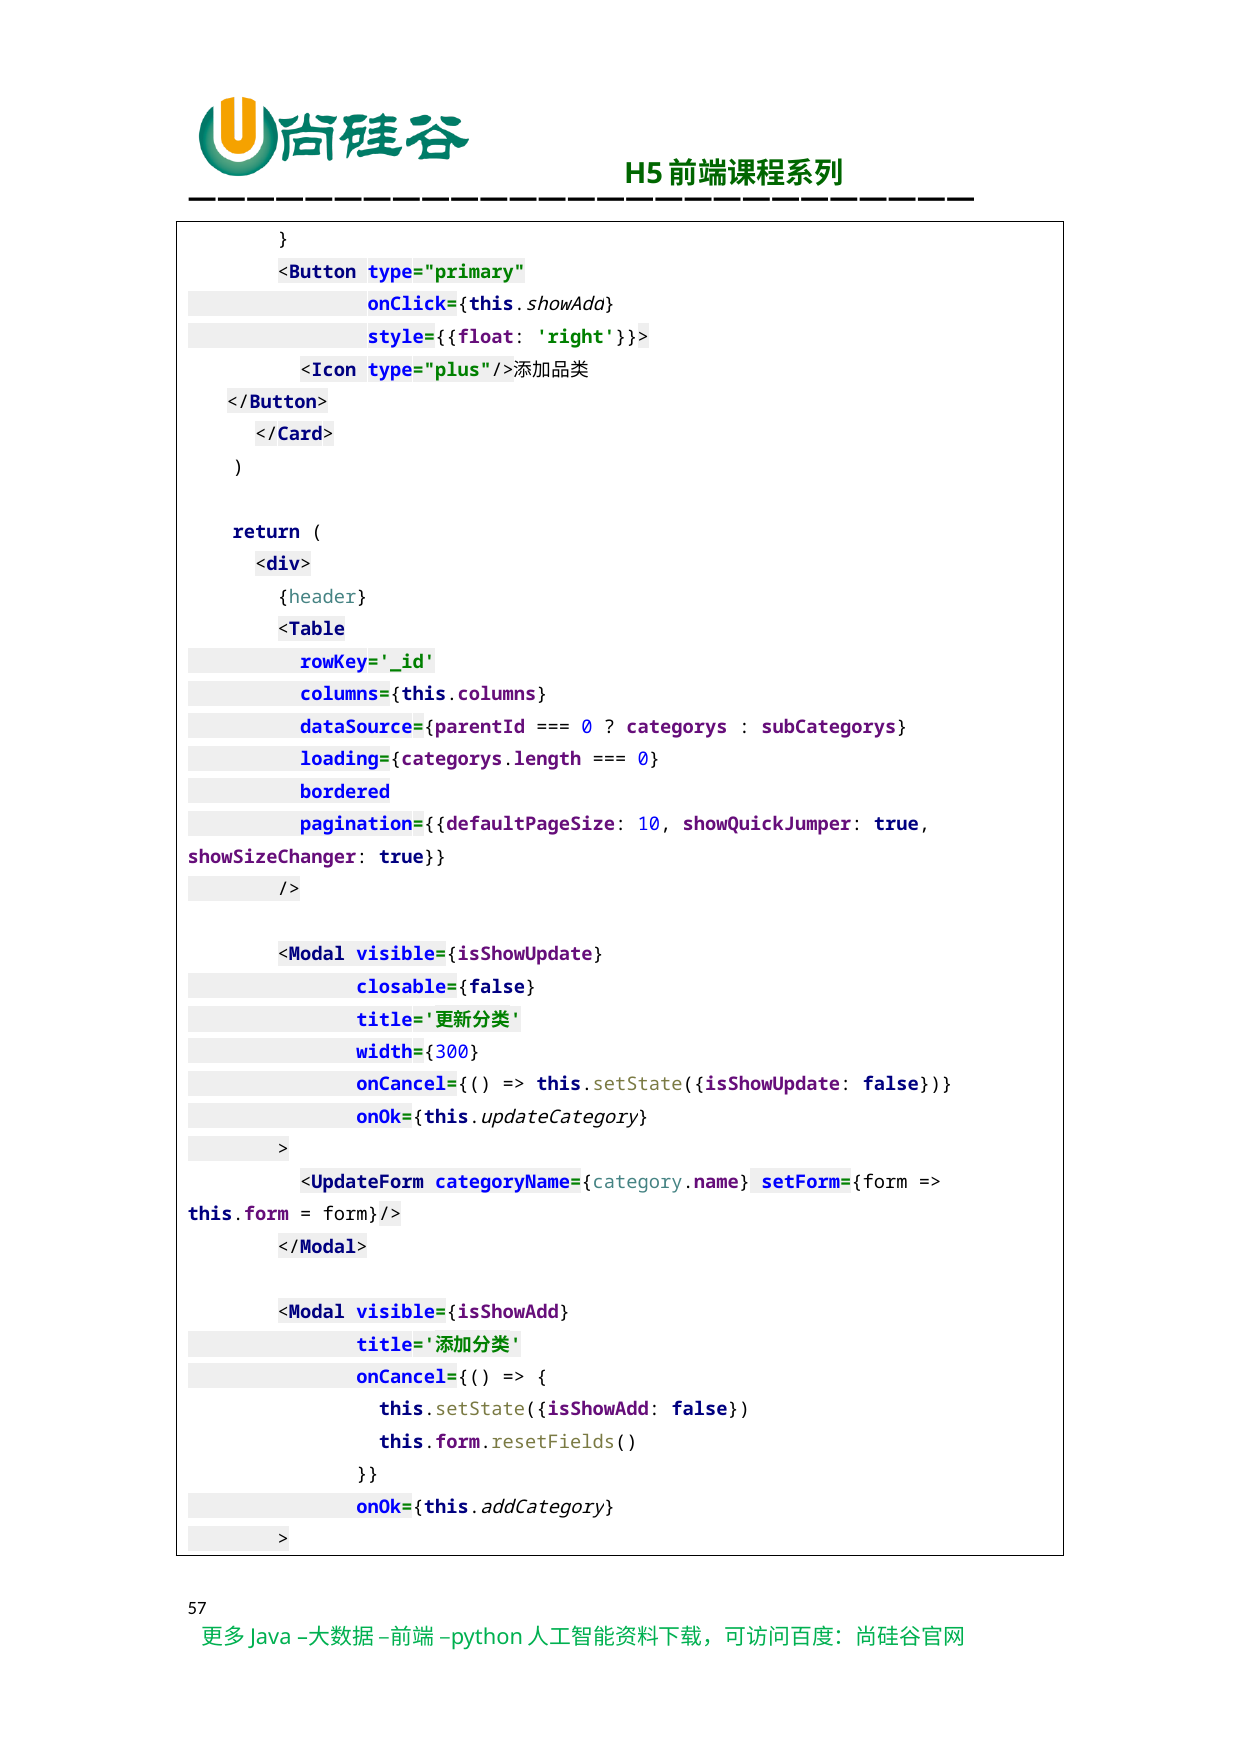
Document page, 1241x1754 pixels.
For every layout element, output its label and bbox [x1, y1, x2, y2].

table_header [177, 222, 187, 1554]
picture [187, 88, 476, 184]
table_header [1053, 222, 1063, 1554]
